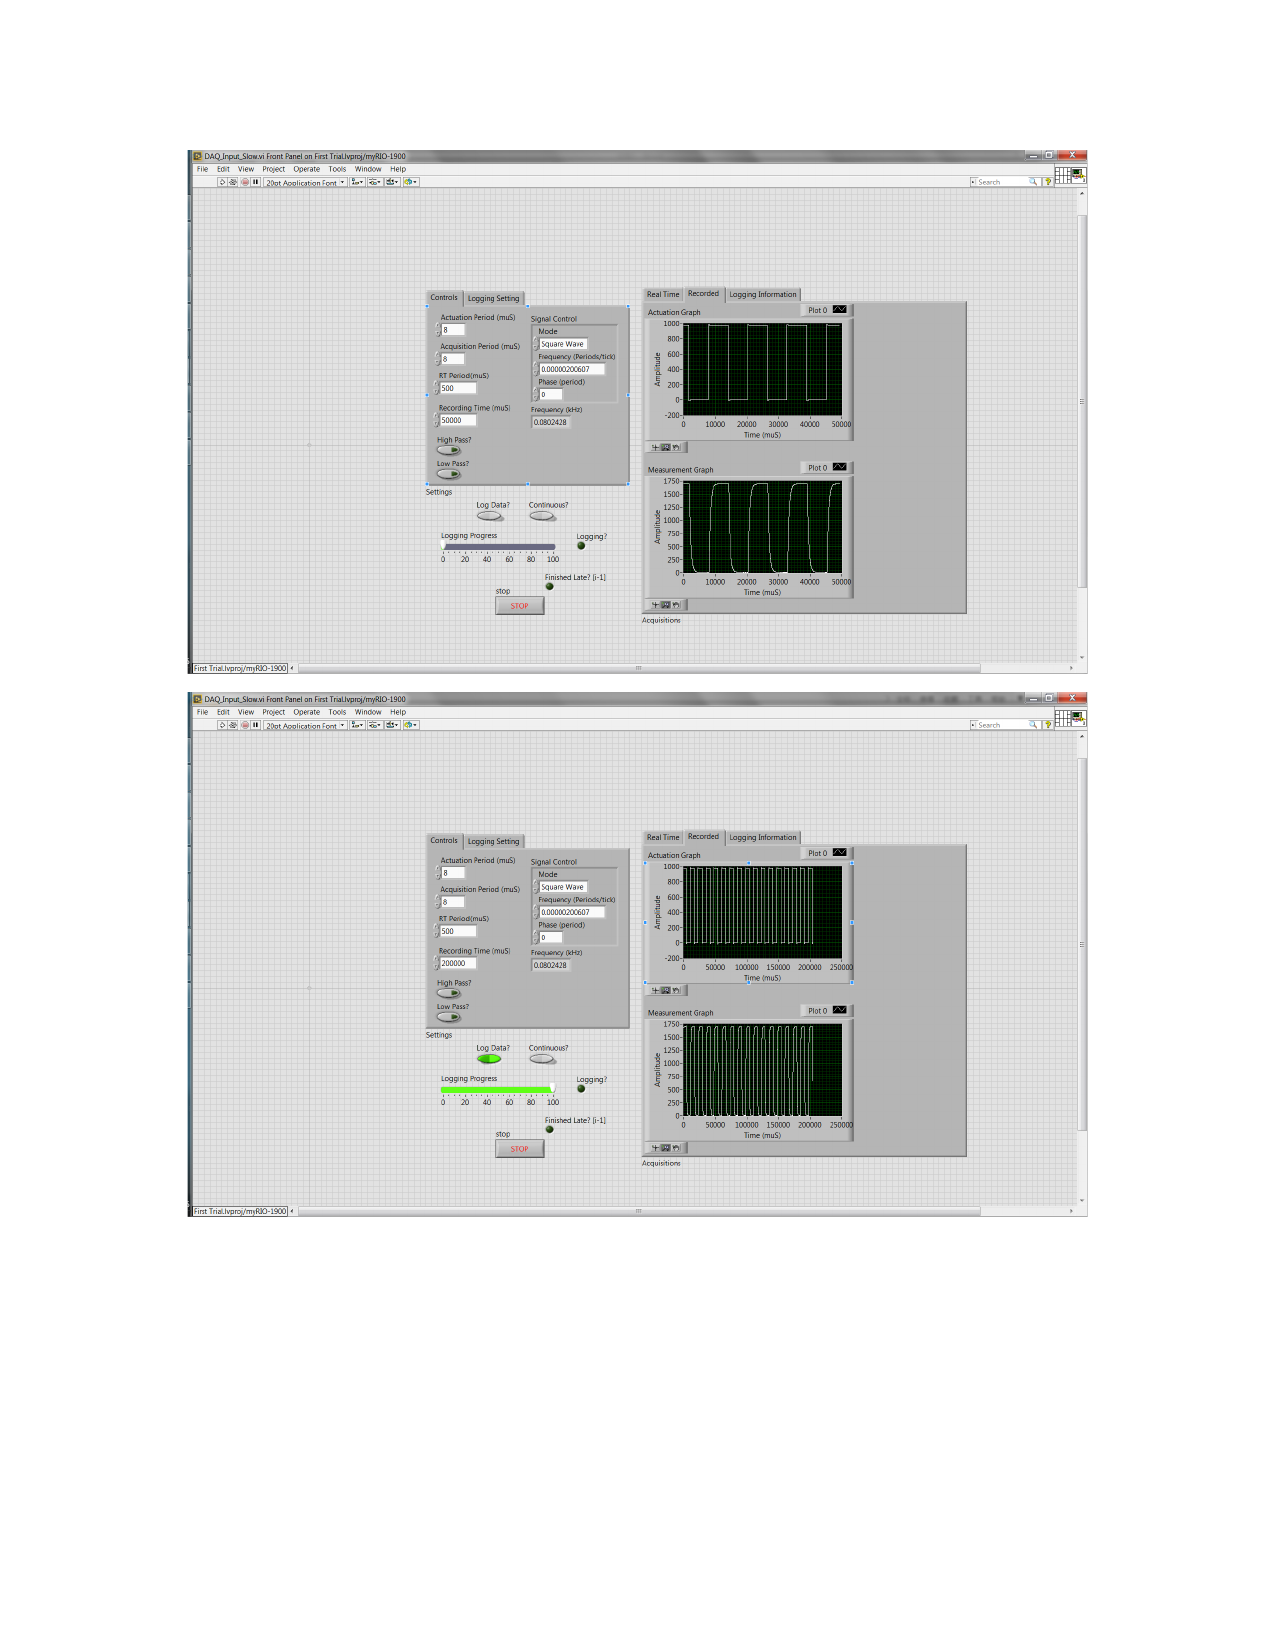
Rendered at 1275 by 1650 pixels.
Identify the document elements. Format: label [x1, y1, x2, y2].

picture [187, 150, 1088, 674]
picture [187, 692, 1088, 1217]
